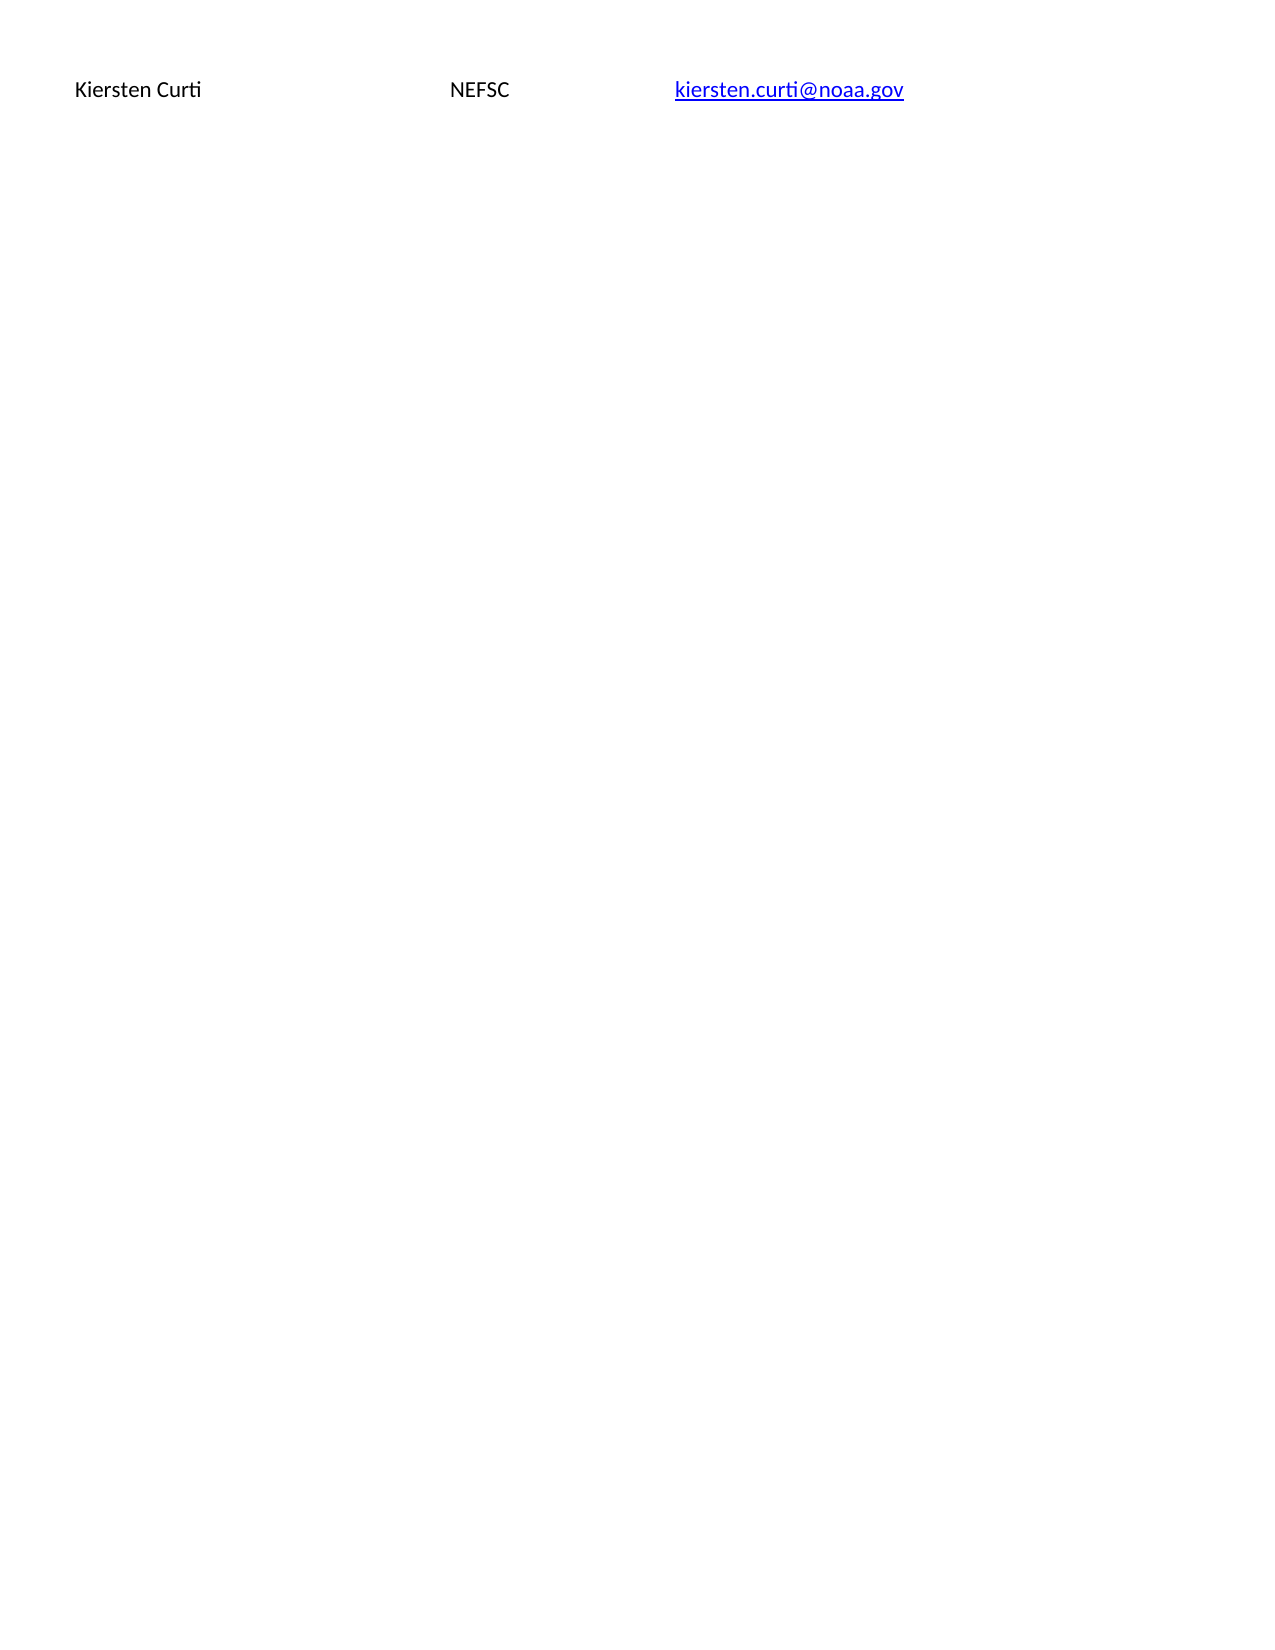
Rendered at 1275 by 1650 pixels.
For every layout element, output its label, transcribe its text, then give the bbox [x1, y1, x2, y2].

text Kiersten Curti NEFSC kiersten.curti@noaa.gov [75, 75, 1200, 103]
